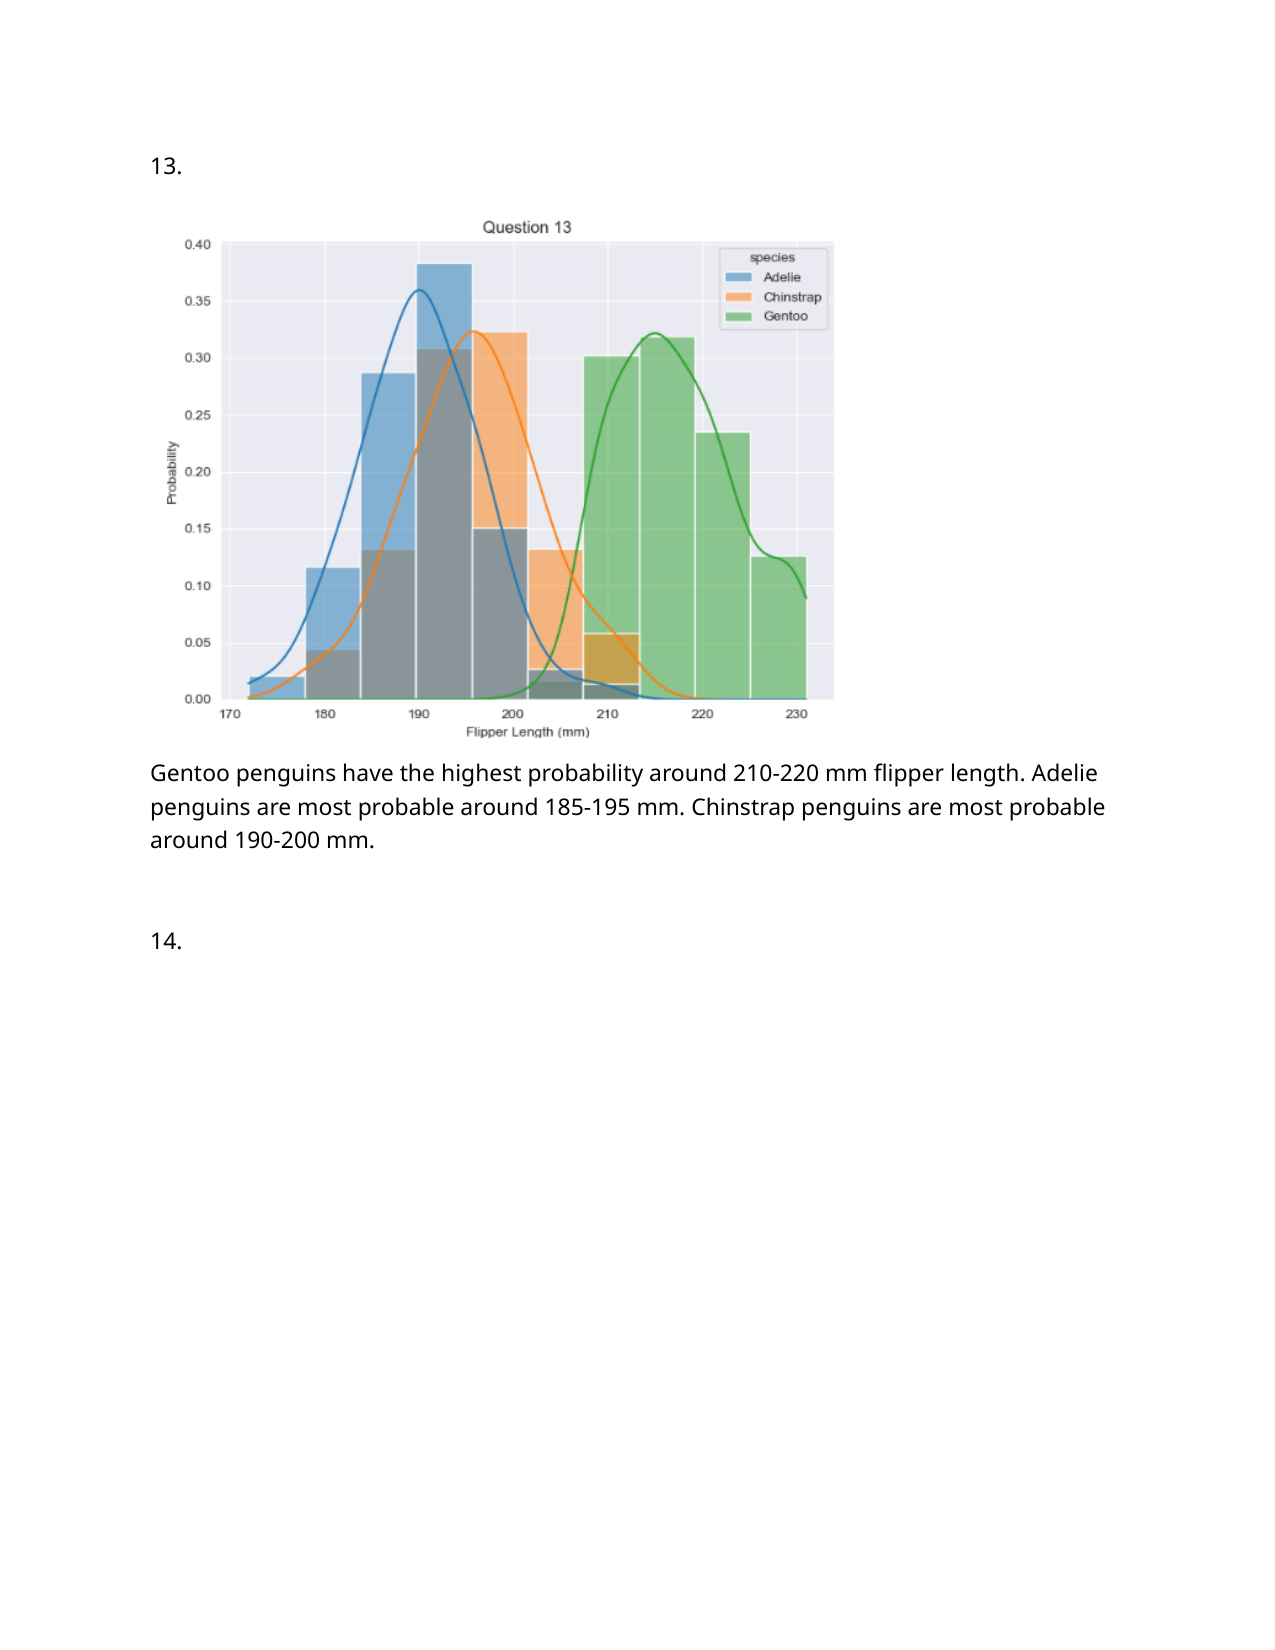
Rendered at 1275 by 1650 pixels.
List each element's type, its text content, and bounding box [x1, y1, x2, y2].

text 14. [150, 925, 1125, 956]
picture [150, 200, 846, 738]
text Gentoo penguins have the highest probability around 210-220 mm flipper length. Adelie penguins are most probable around 185-195 mm. Chinstrap penguins are most probable around 190-200 mm. [150, 757, 1125, 856]
text 13. [150, 150, 1125, 181]
